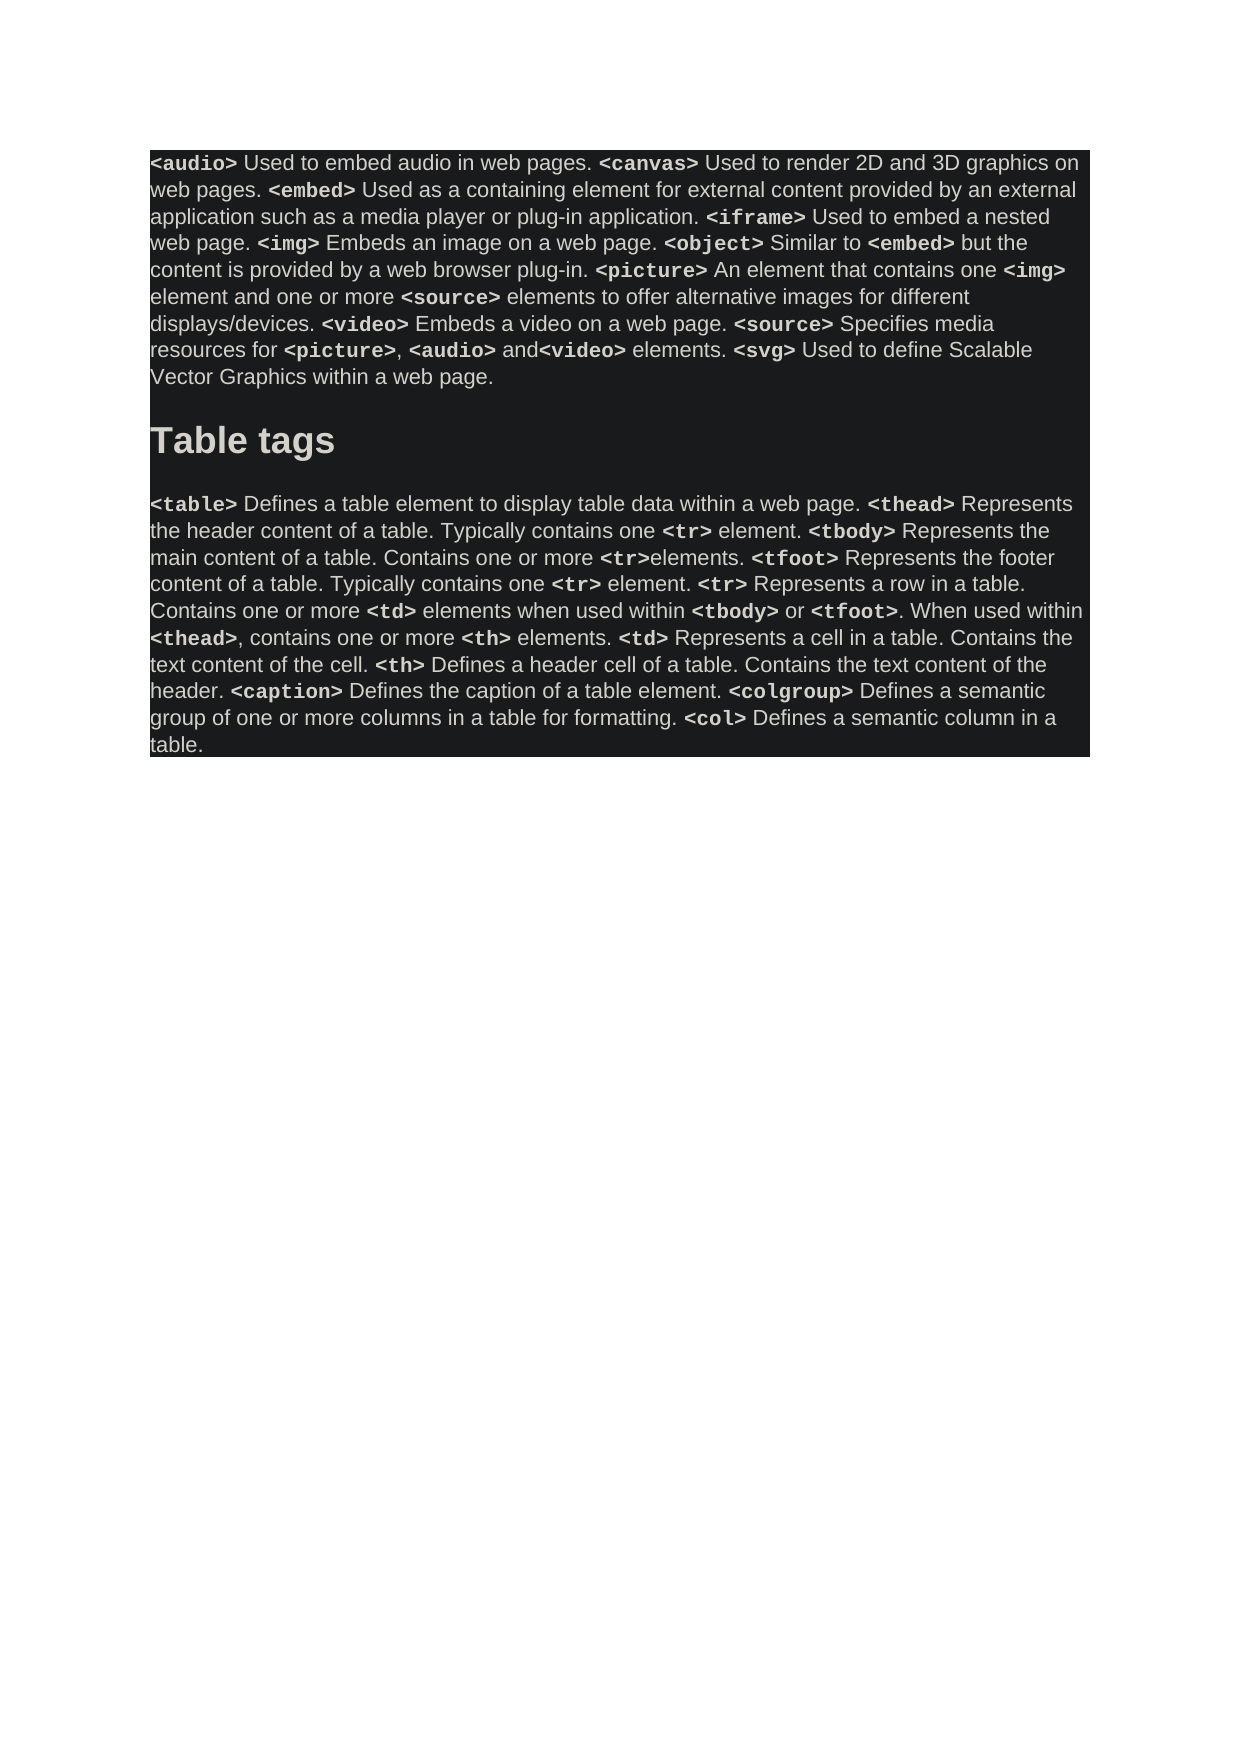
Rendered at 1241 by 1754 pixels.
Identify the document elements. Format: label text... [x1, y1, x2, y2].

text <table> Defines a table element to display table data within a web page. <thead> Represents the header content of a table. Typically contains one <tr> element. <tbody> Represents the main content of a table. Contains one or more <tr>elements. <tfoot> Represents the footer content of a table. Typically contains one <tr> element. <tr> Represents a row in a table. Contains one or more <td> elements when used within <tbody> or <tfoot>. When used within <thead>, contains one or more <th> elements. <td> Represents a cell in a table. Contains the text content of the cell. <th> Defines a header cell of a table. Contains the text content of the header. <caption> Defines the caption of a table element. <colgroup> Defines a semantic group of one or more columns in a table for formatting. <col> Defines a semantic column in a table. [150, 491, 1090, 757]
text <audio> Used to embed audio in web pages. <canvas> Used to render 2D and 3D graphics on web pages. <embed> Used as a containing element for external content provided by an external application such as a media player or plug-in application. <iframe> Used to embed a nested web page. <img> Embeds an image on a web page. <object> Similar to <embed> but the content is provided by a web browser plug-in. <picture> An element that contains one <img> element and one or more <source> elements to offer alternative images for different displays/devices. <video> Embeds a video on a web page. <source> Specifies media resources for <picture>, <audio> and<video> elements. <svg> Used to define Scalable Vector Graphics within a web page. [150, 150, 1090, 389]
text Table tags [150, 418, 1090, 462]
